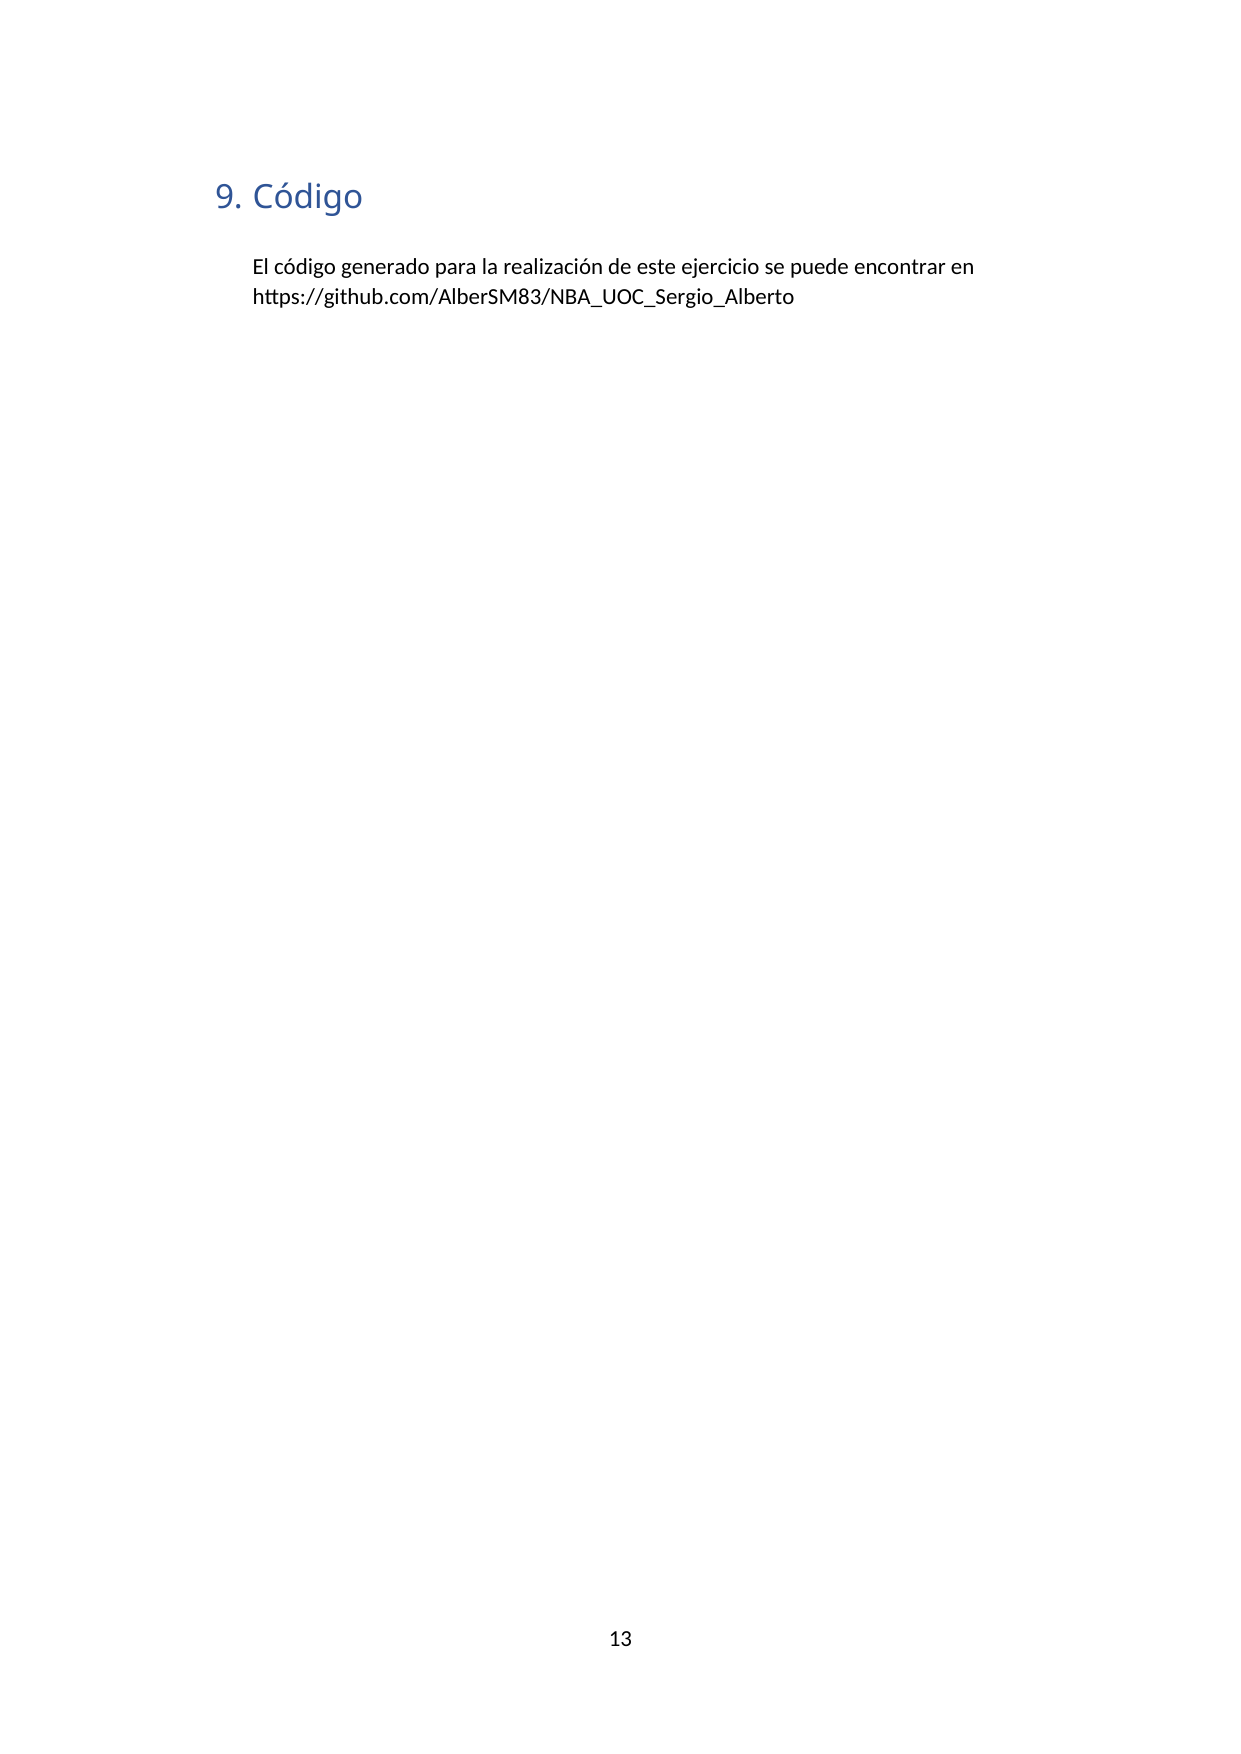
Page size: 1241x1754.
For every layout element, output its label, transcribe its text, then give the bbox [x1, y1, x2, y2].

list El código generado para la realización de este ejercicio se puede encontrar en https://github.com/AlberSM83/NBA_UOC_Sergio_Alberto [252, 252, 1063, 310]
subtitle Código [215, 173, 1063, 218]
